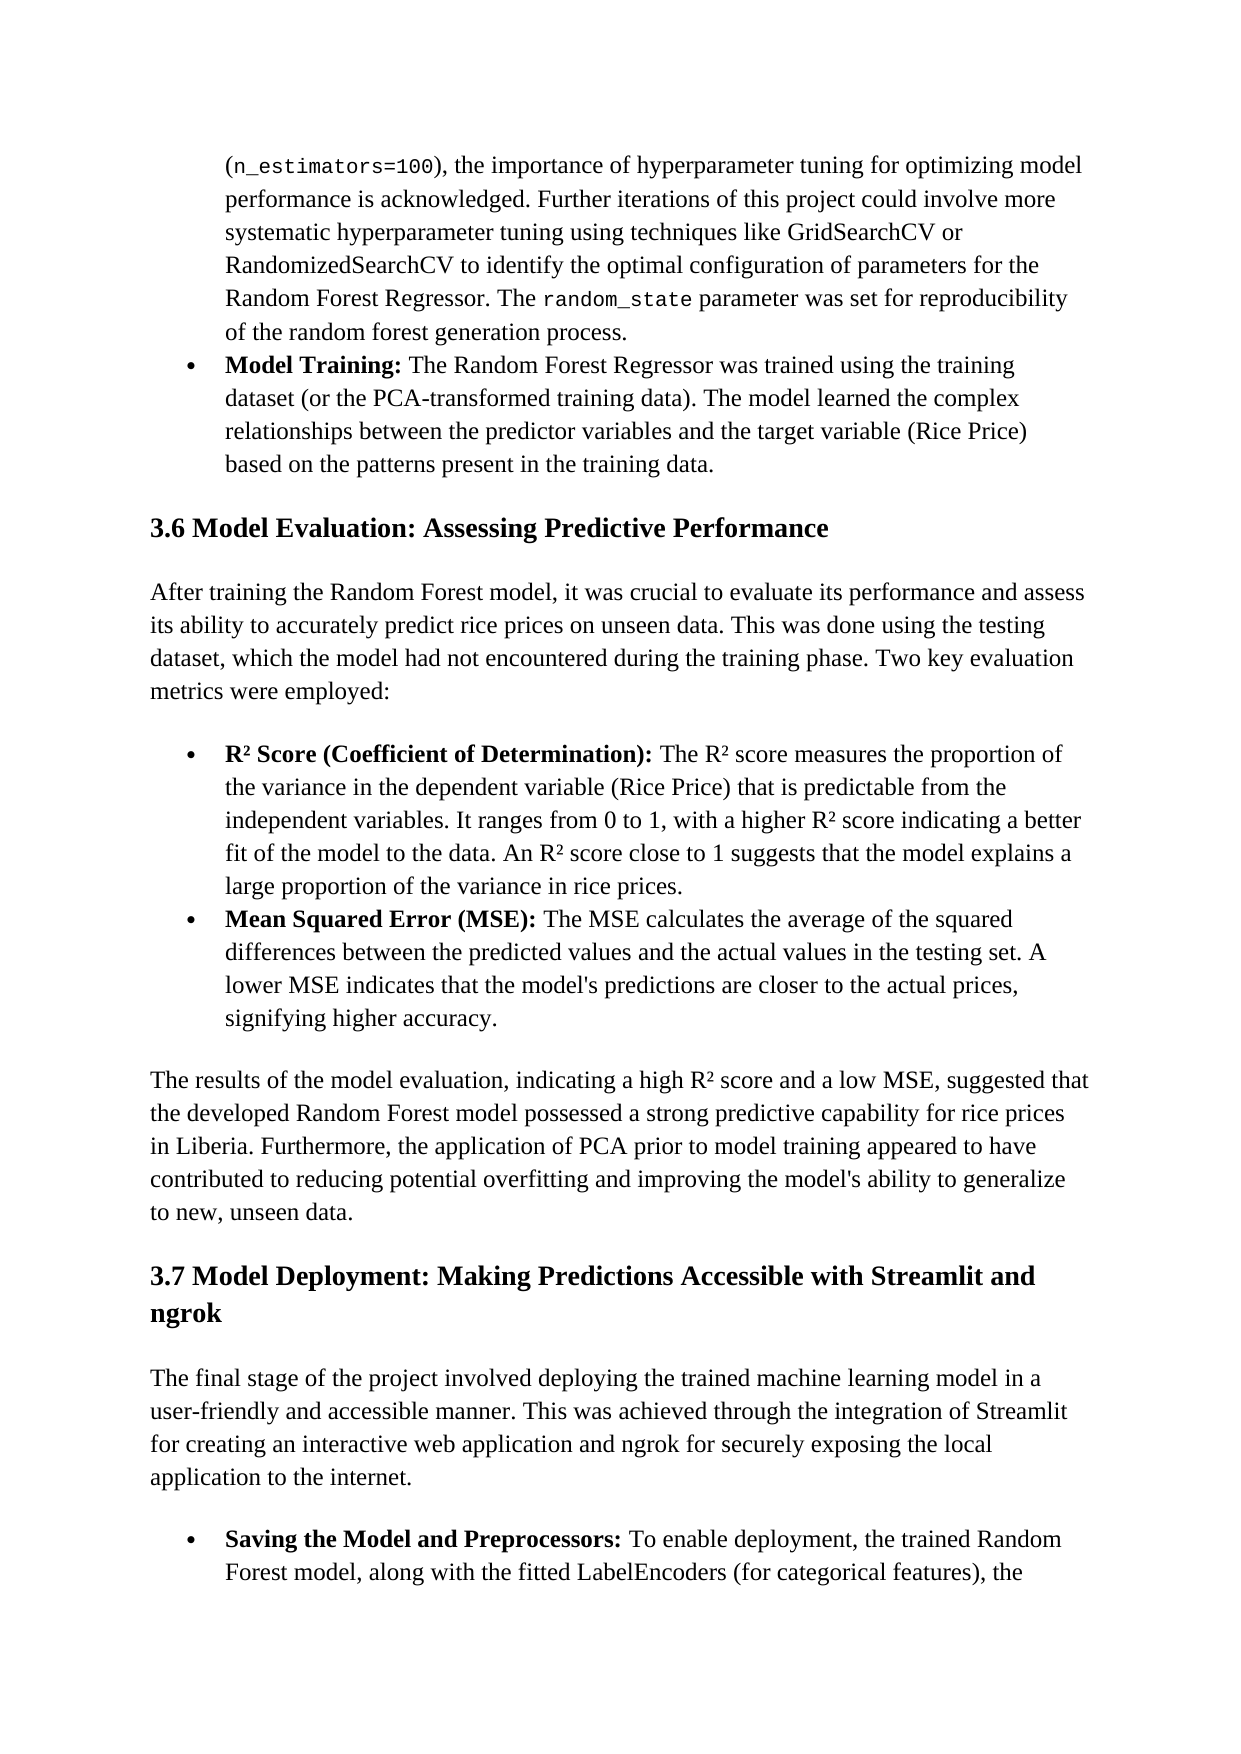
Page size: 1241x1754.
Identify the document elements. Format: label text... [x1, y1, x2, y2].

list Mean Squared Error (MSE): The MSE calculates the average of the squared differences between the predicted values and the actual values in the testing set. A lower MSE indicates that the model's predictions are closer to the actual prices, signifying higher accuracy. [187, 904, 1090, 1032]
list Model Training: The Random Forest Regressor was trained using the training dataset (or the PCA-transformed training data). The model learned the complex relationships between the predictor variables and the target variable (Rice Price) based on the patterns present in the training data. [187, 350, 1090, 478]
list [187, 1524, 1090, 1586]
text After training the Random Forest model, it was crucial to evaluate its performance and assess its ability to accurately predict rice prices on unseen data. This was done using the testing dataset, which the model had not encountered during the training phase. Two key evaluation metrics were employed: [150, 577, 1090, 705]
text The results of the model evaluation, indicating a high R² score and a low MSE, suggested that the developed Random Forest model possessed a strong predictive capability for rice prices in Liberia. Furthermore, the application of PCA prior to model training appeared to have contributed to reducing potential overfitting and improving the model's ability to generalize to new, unseen data. [150, 1065, 1090, 1226]
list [187, 150, 1090, 346]
text 3.6 Model Evaluation: Assessing Predictive Performance [150, 511, 1090, 543]
text 3.7 Model Deployment: Making Predictions Accessible with Streamlit and ngrok [150, 1259, 1090, 1329]
list R² Score (Coefficient of Determination): The R² score measures the proportion of the variance in the dependent variable (Rice Price) that is predictable from the independent variables. It ranges from 0 to 1, with a higher R² score indicating a better fit of the model to the data. An R² score close to 1 suggests that the model explains a large proportion of the variance in rice prices. [187, 739, 1090, 899]
text The final stage of the project involved deploying the trained machine learning model in a user-friendly and accessible manner. This was achieved through the integration of Streamlit for creating an interactive web application and ngrok for securely exposing the local application to the internet. [150, 1363, 1090, 1491]
